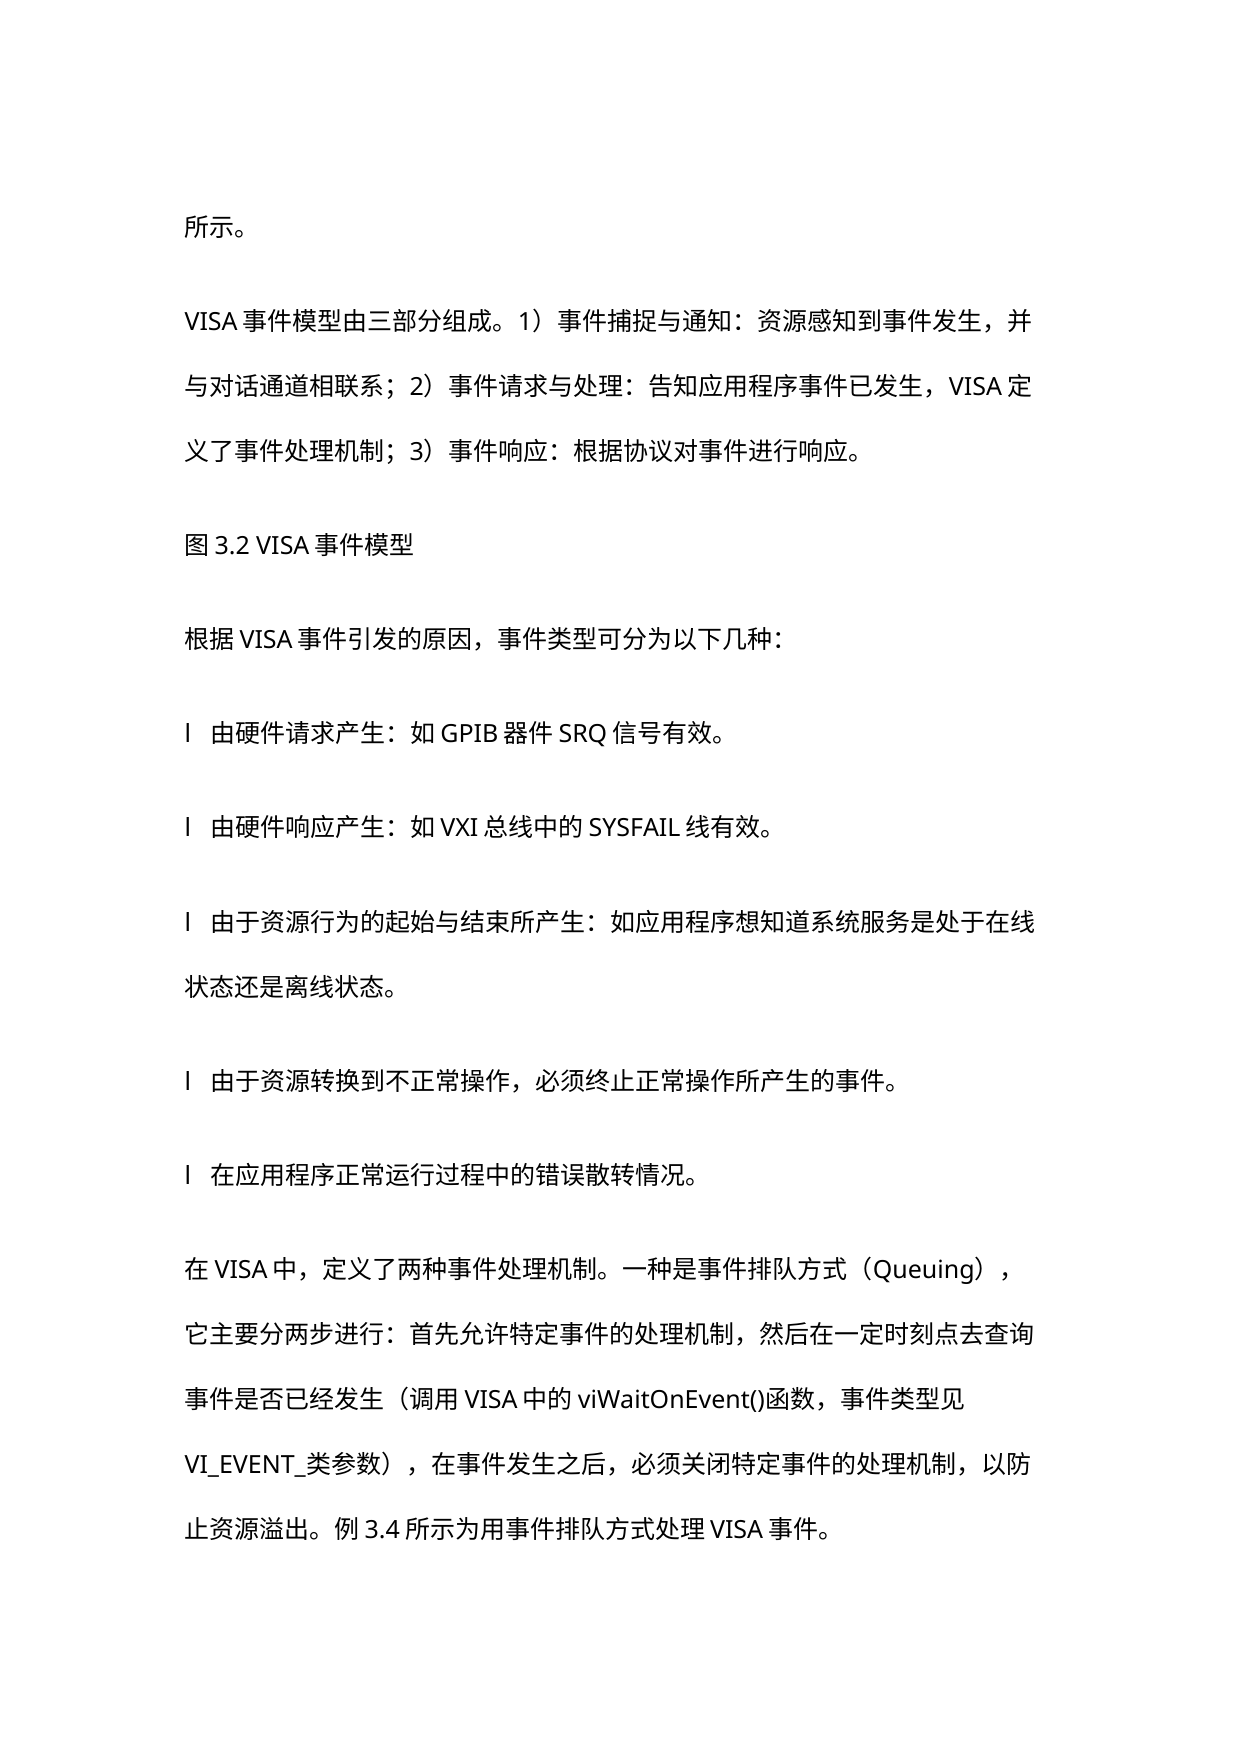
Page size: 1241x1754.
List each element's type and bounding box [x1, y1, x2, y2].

table_header [183, 162, 1048, 1591]
